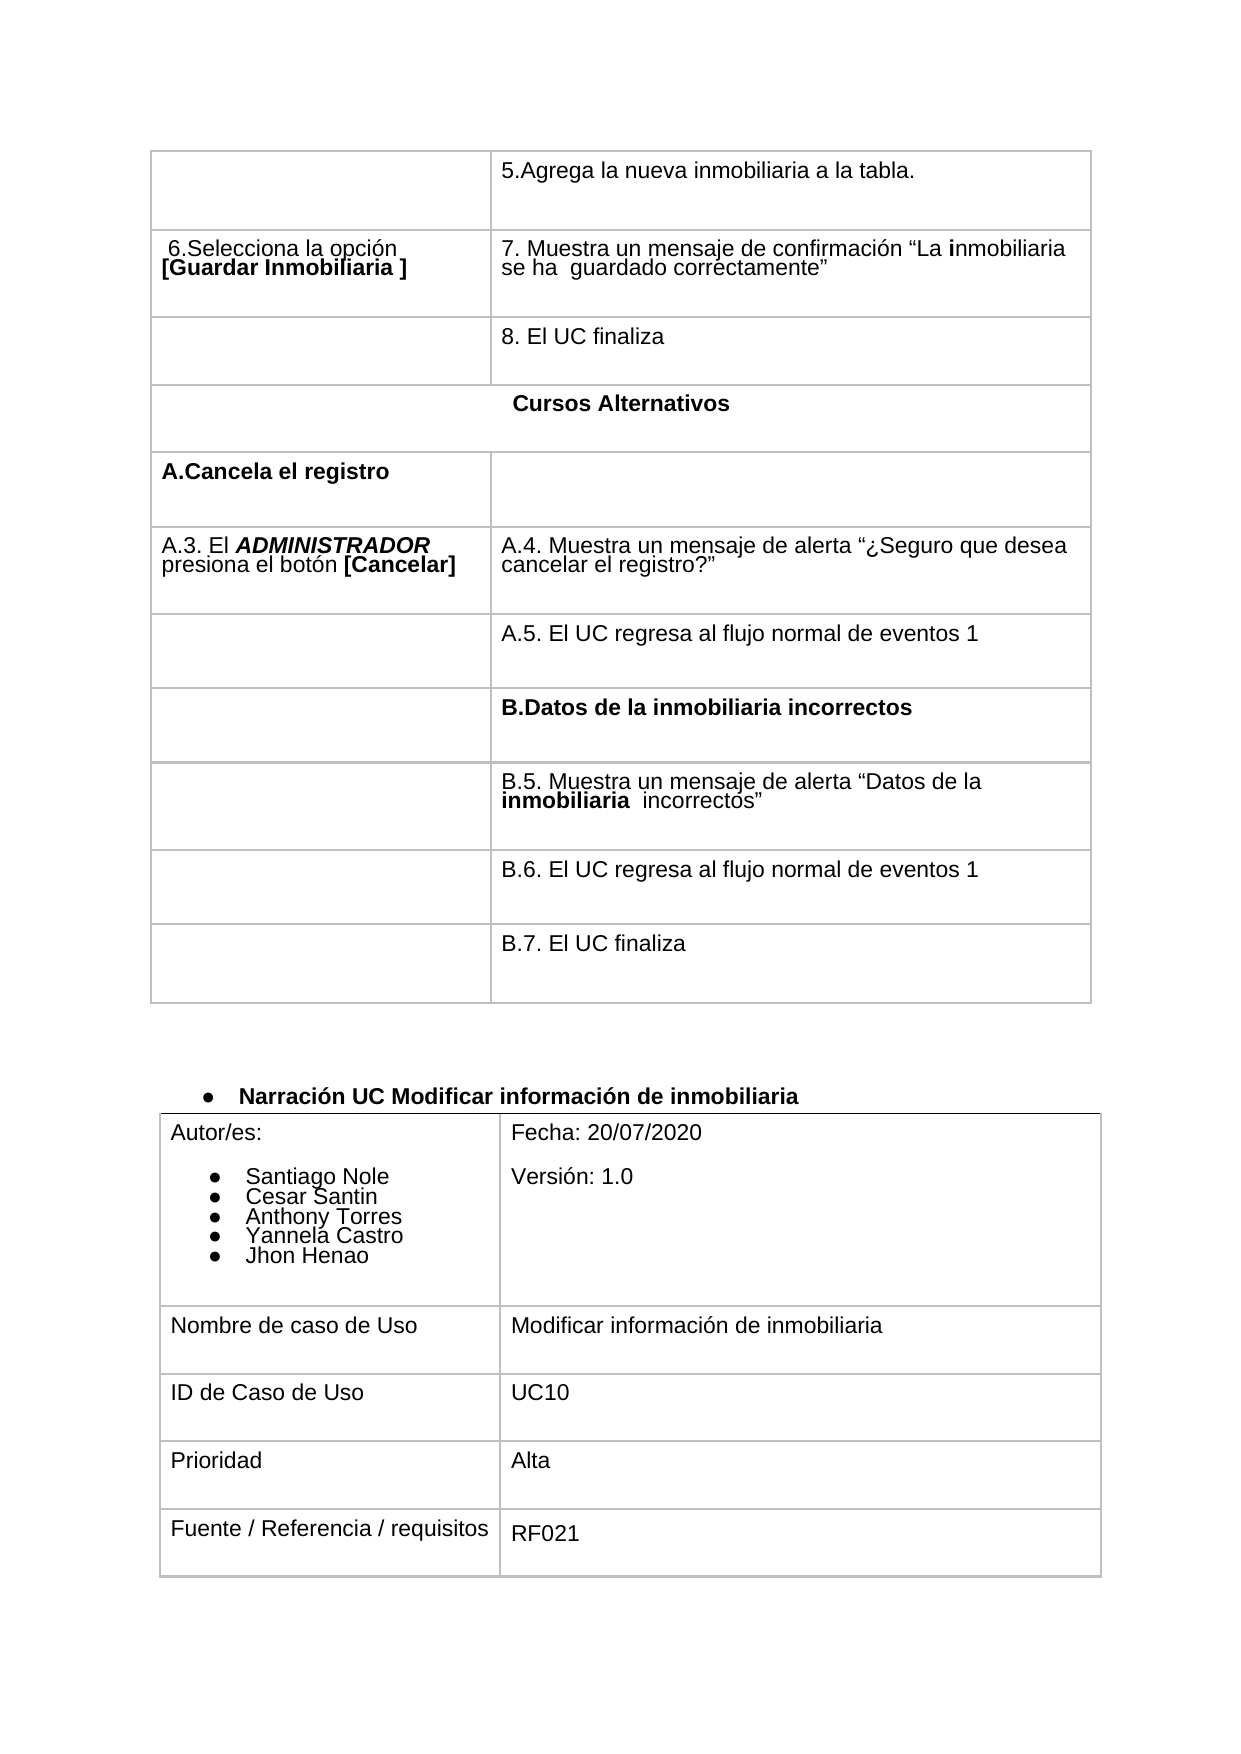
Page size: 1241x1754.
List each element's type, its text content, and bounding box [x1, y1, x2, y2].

table_header Fecha: 20/07/2020 Versión: 1.0 [501, 1114, 1100, 1305]
table_cell 7. Muestra un mensaje de confirmación “La inmobiliaria se ha guardado correctamente” [492, 231, 1090, 316]
table_cell [492, 453, 1090, 526]
table_cell [152, 689, 490, 761]
table_cell 6.Selecciona la opción [Guardar Inmobiliaria ] [152, 231, 490, 316]
table_cell Nombre de caso de Uso [161, 1307, 499, 1373]
table_cell UC10 [501, 1375, 1100, 1440]
table_cell [152, 925, 490, 1002]
table_header Autor/es: Santiago Nole Cesar Santin Anthony Torres Yannela Castro Jhon Henao [161, 1114, 499, 1305]
table_cell 5.Agrega la nueva inmobiliaria a la tabla. [492, 152, 1090, 229]
table_cell [152, 764, 490, 849]
table_cell Modificar información de inmobiliaria [501, 1307, 1100, 1373]
table_cell ID de Caso de Uso [161, 1375, 499, 1440]
table_cell A.Cancela el registro [152, 453, 490, 526]
table_cell A.4. Muestra un mensaje de alerta “¿Seguro que desea cancelar el registro?” [492, 528, 1090, 613]
table_cell [152, 615, 490, 687]
list Narración UC Modificar información de inmobiliaria [201, 1083, 1090, 1109]
table_cell B.Datos de la inmobiliaria incorrectos [492, 689, 1090, 761]
table_cell Prioridad [161, 1442, 499, 1508]
table_cell [152, 318, 490, 384]
table_cell A.3. El ADMINISTRADOR presiona el botón [Cancelar] [152, 528, 490, 613]
table_cell A.5. El UC regresa al flujo normal de eventos 1 [492, 615, 1090, 687]
table_cell Cursos Alternativos [152, 386, 1090, 451]
table_cell Alta [501, 1442, 1100, 1508]
table_cell Fuente / Referencia / requisitos [161, 1510, 499, 1575]
table_cell RF021 [501, 1510, 1100, 1575]
table_cell [152, 851, 490, 923]
table_cell [152, 152, 490, 229]
table_cell 8. El UC finaliza [492, 318, 1090, 384]
table_cell B.6. El UC regresa al flujo normal de eventos 1 [492, 851, 1090, 923]
table_cell B.7. El UC finaliza [492, 925, 1090, 1002]
table_cell B.5. Muestra un mensaje de alerta “Datos de la inmobiliaria incorrectos” [492, 764, 1090, 849]
